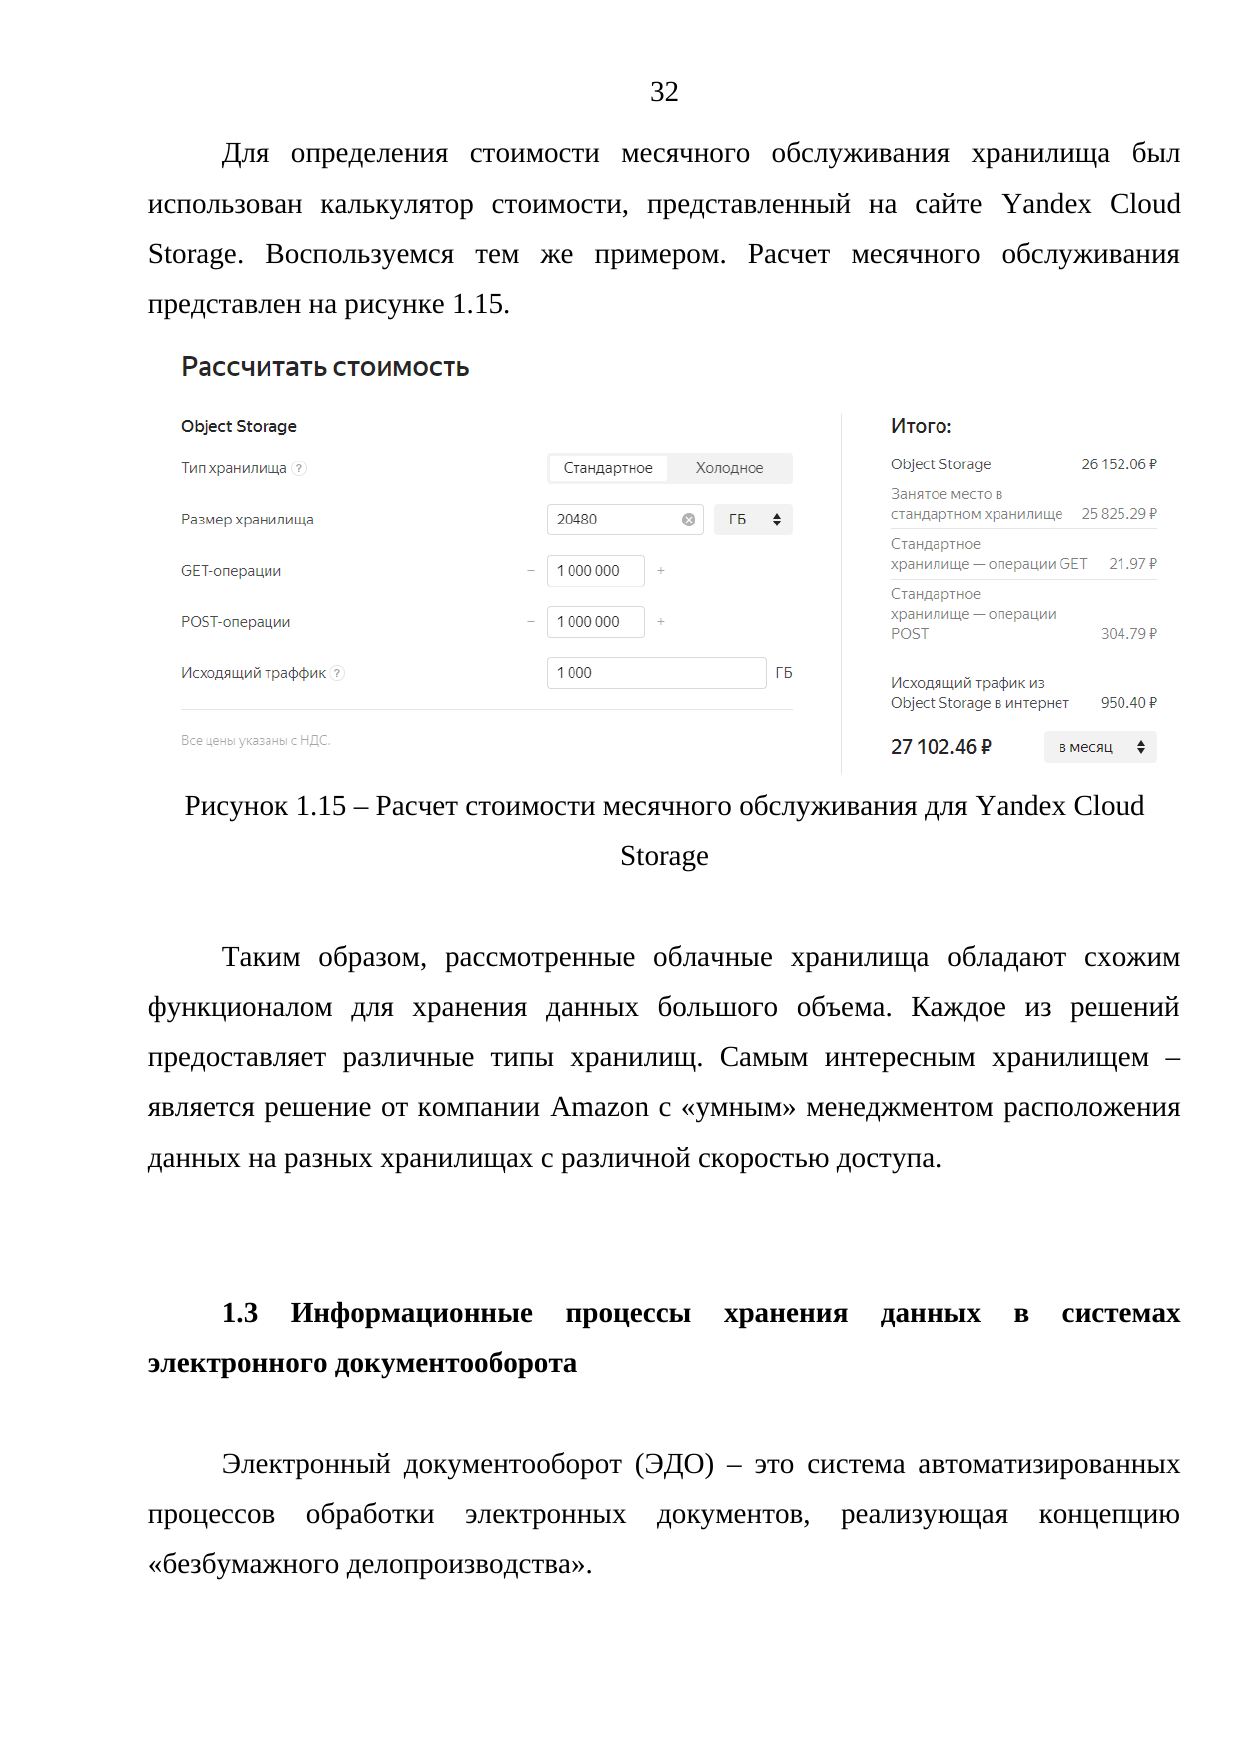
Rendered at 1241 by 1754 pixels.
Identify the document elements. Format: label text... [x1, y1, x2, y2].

text Электронный документооборот (ЭДО) – это система автоматизированных процессов обработки электронных документов, реализующая концепцию «безбумажного делопроизводства». [148, 1446, 1181, 1580]
picture [147, 336, 1182, 774]
subtitle 1.3 Информационные процессы хранения данных в системах электронного документооборота [148, 1295, 1181, 1379]
text Для определения стоимости месячного обслуживания хранилища был использован калькулятор стоимости, представленный на сайте Yandex Cloud Storage. Воспользуемся тем же примером. Расчет месячного обслуживания представлен на рисунке 1.15. [148, 135, 1181, 320]
text Рисунок 1.15 – Расчет стоимости месячного обслуживания для Yandex Cloud Storage [148, 788, 1181, 872]
text Таким образом, рассмотренные облачные хранилища обладают схожим функционалом для хранения данных большого объема. Каждое из решений предоставляет различные типы хранилищ. Самым интересным хранилищем –является решение от компании Amazon с «умным» менеджментом расположения данных на разных хранилищах с различной скоростью доступа. [148, 939, 1181, 1173]
